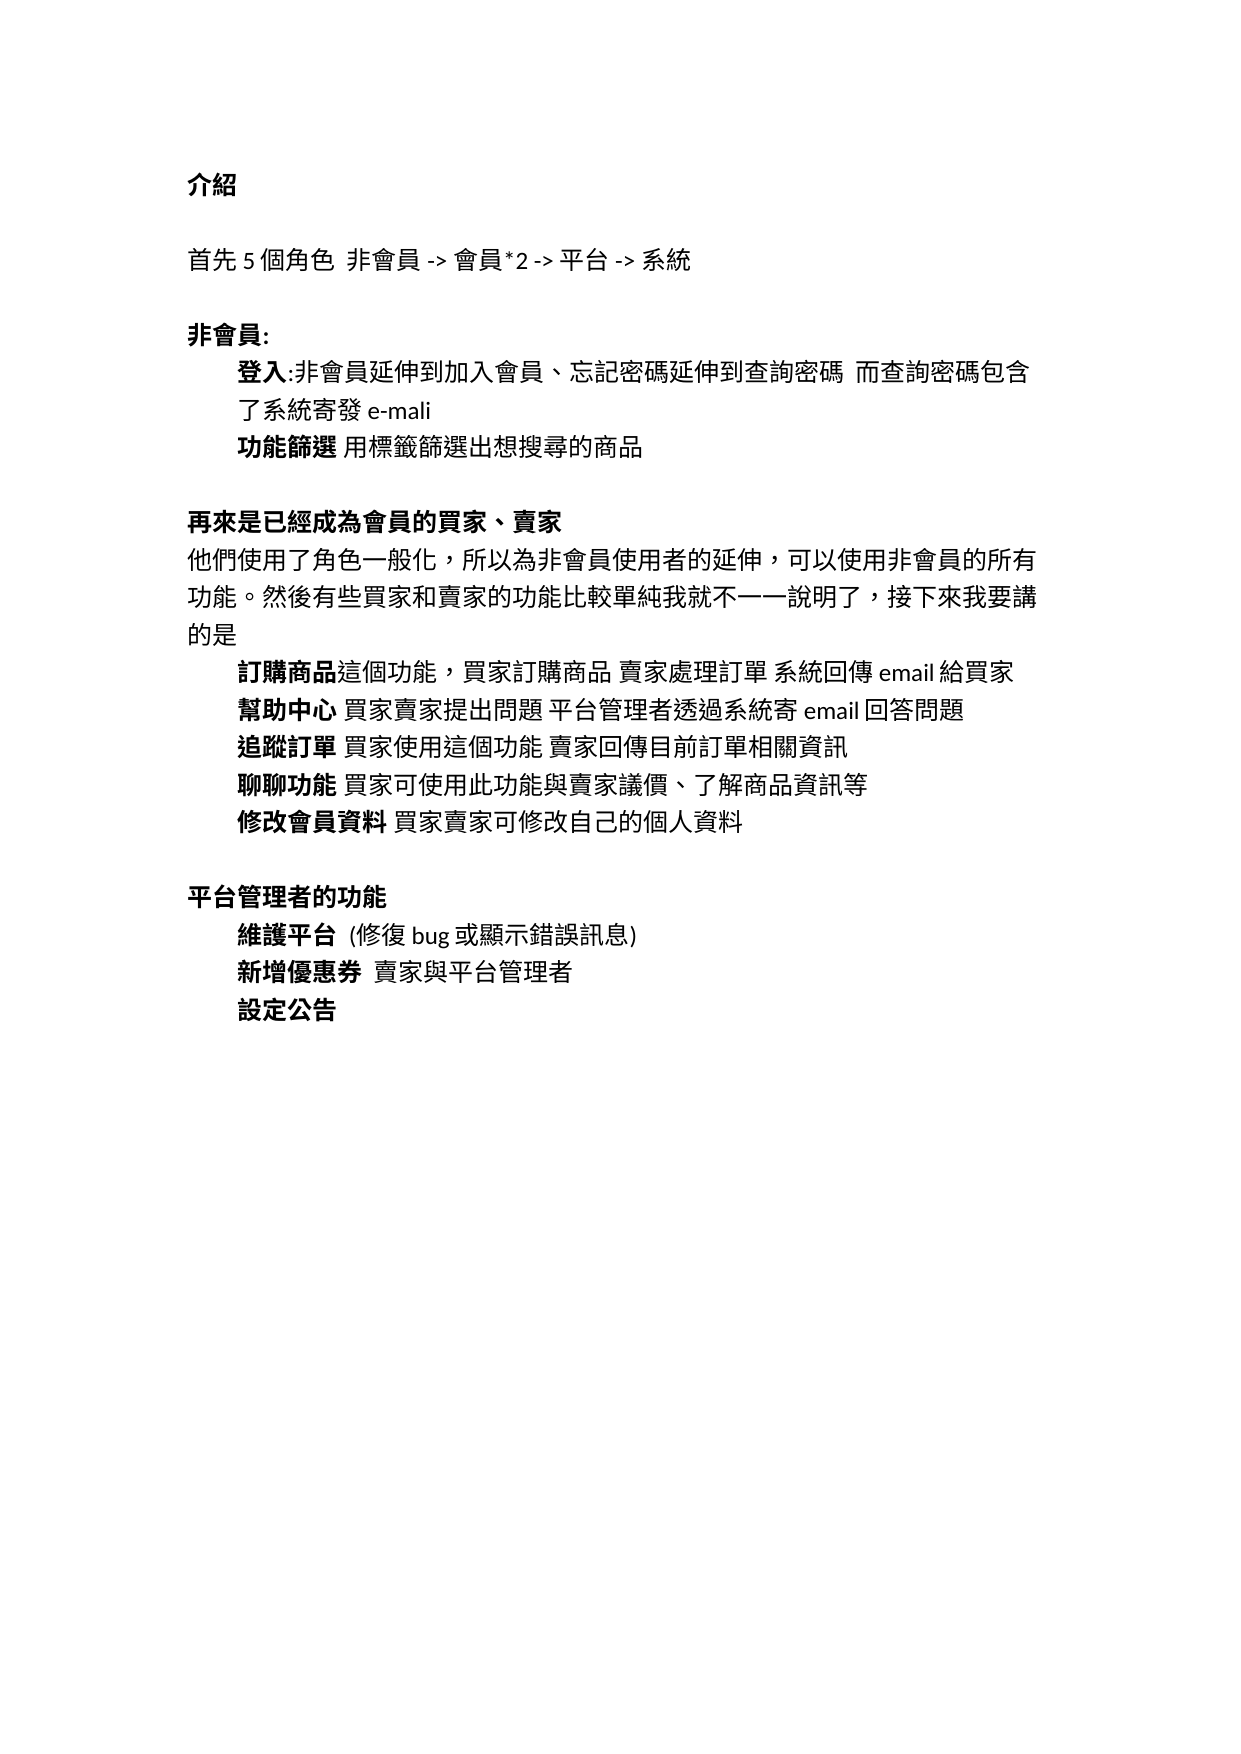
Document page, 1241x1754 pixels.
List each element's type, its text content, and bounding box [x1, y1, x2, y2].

text 非會員: [187, 314, 1053, 352]
text 平台管理者的功能 [187, 877, 1053, 914]
text 修改會員資料 買家賣家可修改自己的個人資料 [237, 802, 1053, 839]
text 追蹤訂單 買家使用這個功能 賣家回傳目前訂單相關資訊 [237, 727, 1053, 764]
text 幫助中心 買家賣家提出問題 平台管理者透過系統寄email回答問題 [237, 689, 1053, 727]
text 他們使用了角色一般化，所以為非會員使用者的延伸，可以使用非會員的所有功能。然後有些買家和賣家的功能比較單純我就不一一說明了，接下來我要講的是 [187, 539, 1053, 652]
text 聊聊功能 買家可使用此功能與賣家議價、了解商品資訊等 [237, 764, 1053, 802]
text 設定公告 [237, 989, 1053, 1027]
text 訂購商品這個功能，買家訂購商品 賣家處理訂單 系統回傳email給買家 [237, 652, 1053, 689]
text 介紹 [187, 164, 1053, 202]
text 功能篩選 用標籤篩選出想搜尋的商品 [237, 427, 1053, 464]
text 維護平台 (修復bug或顯示錯誤訊息) [237, 914, 1053, 952]
text 登入:非會員延伸到加入會員、忘記密碼延伸到查詢密碼 而查詢密碼包含了系統寄發e-mali [237, 352, 1053, 427]
text 再來是已經成為會員的買家、賣家 [187, 502, 1053, 539]
text 新增優惠券 賣家與平台管理者 [237, 952, 1053, 989]
text 首先5個角色 非會員 -> 會員*2 -> 平台 -> 系統 [187, 239, 1053, 277]
